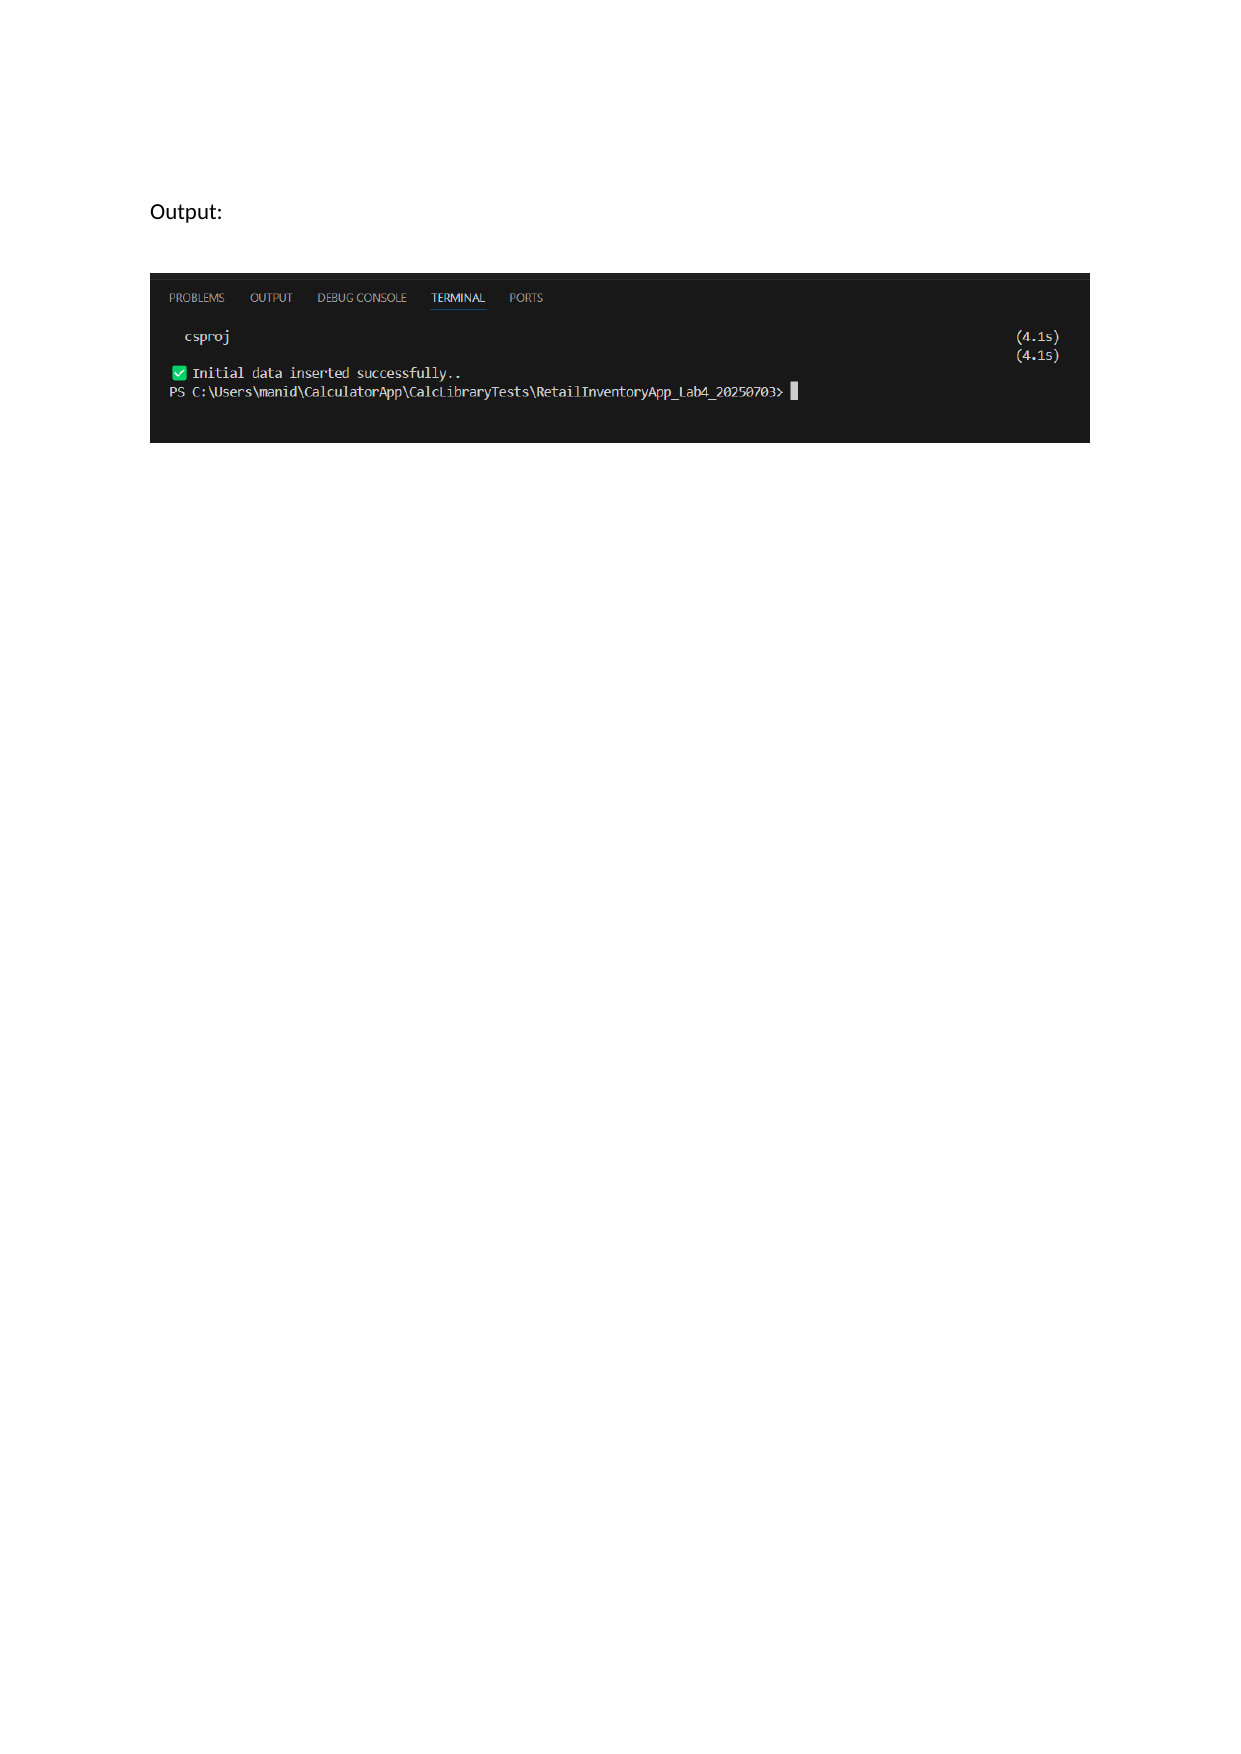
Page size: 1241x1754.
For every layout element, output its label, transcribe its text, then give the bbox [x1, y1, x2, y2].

picture [150, 273, 1090, 443]
text Output: [150, 197, 1090, 255]
